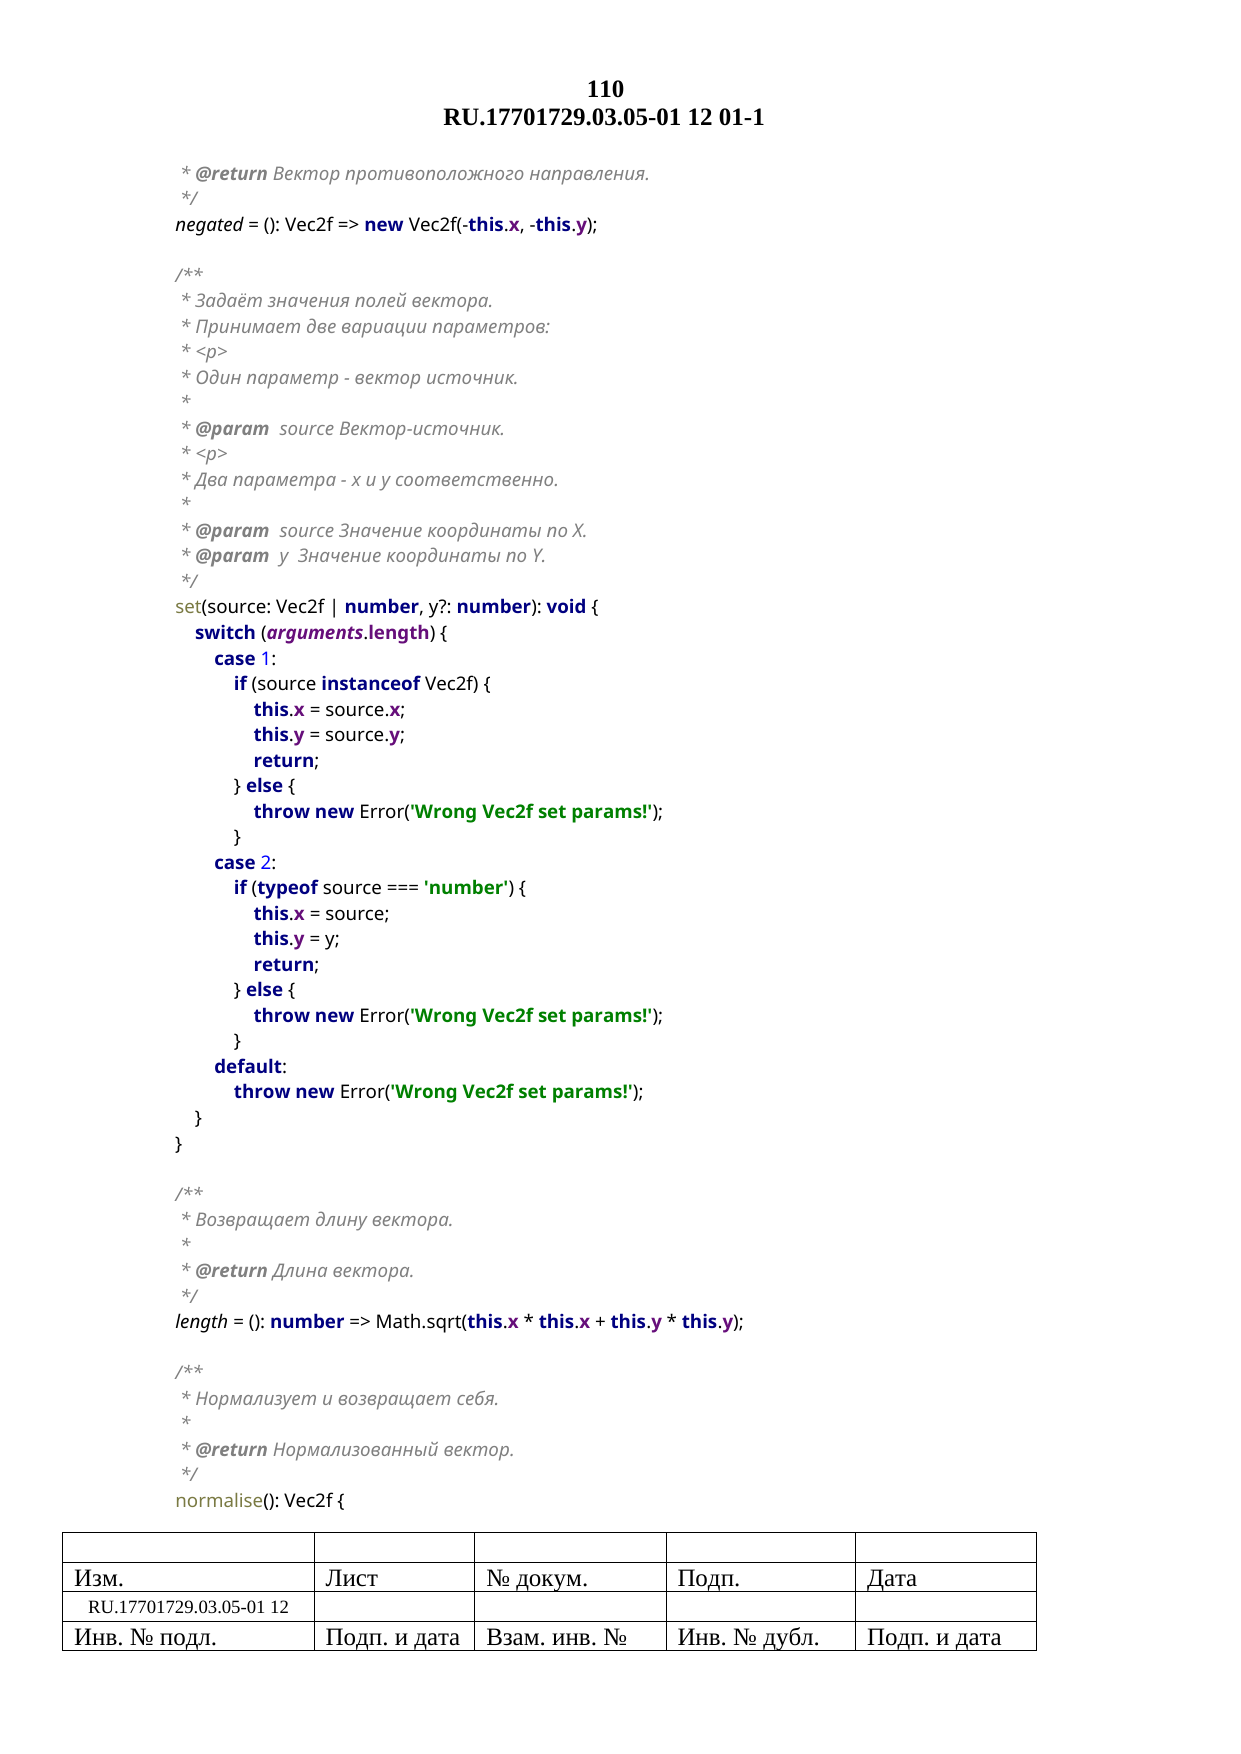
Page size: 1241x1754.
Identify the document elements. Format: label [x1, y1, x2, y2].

text [156, 160, 1152, 1513]
